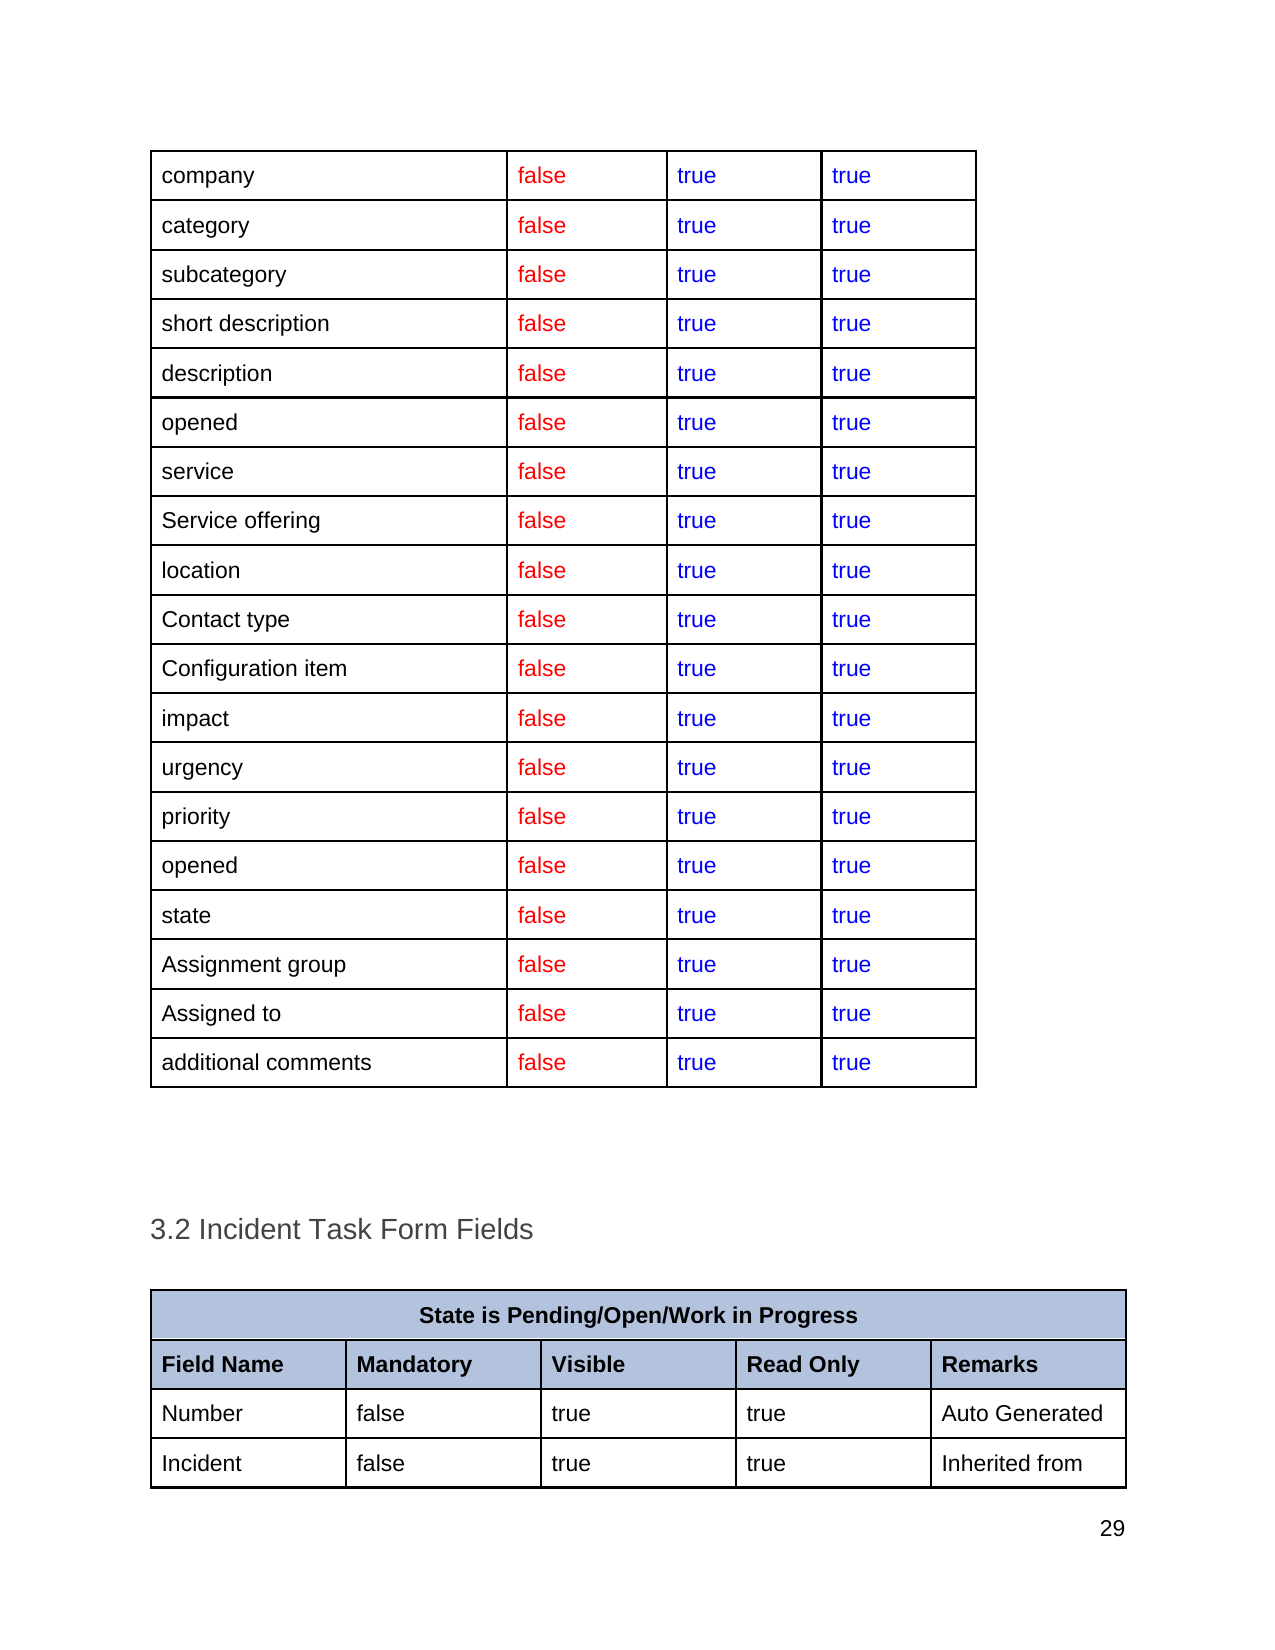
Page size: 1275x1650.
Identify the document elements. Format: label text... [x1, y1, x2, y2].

table_cell Configuration item [152, 645, 506, 692]
table_cell false [508, 497, 666, 544]
table_cell Field Name [152, 1341, 345, 1388]
table_cell true [668, 694, 820, 741]
table_cell false [508, 201, 666, 248]
subtitle 3.2 Incident Task Form Fields [150, 1212, 1125, 1246]
table_cell false [347, 1390, 540, 1437]
table_cell false [508, 448, 666, 495]
table_cell opened [152, 399, 506, 446]
table_cell false [508, 1039, 666, 1086]
table_cell true [668, 891, 820, 938]
table_cell false [508, 596, 666, 643]
table_cell true [542, 1390, 735, 1437]
table_cell Incident [152, 1439, 345, 1486]
table_cell false [508, 990, 666, 1037]
table_cell Service offering [152, 497, 506, 544]
table_cell false [508, 694, 666, 741]
table_cell true [823, 743, 975, 791]
table_cell Auto Generated [932, 1390, 1125, 1437]
table_cell true [823, 842, 975, 889]
table_cell true [823, 399, 975, 446]
table_cell false [508, 152, 666, 199]
table_cell true [668, 300, 820, 347]
table_cell true [823, 596, 975, 643]
table_cell subcategory [152, 251, 506, 298]
table_cell location [152, 546, 506, 593]
table_cell true [668, 940, 820, 988]
table_cell false [508, 842, 666, 889]
table_cell Number [152, 1390, 345, 1437]
table_cell true [668, 645, 820, 692]
table_cell false [508, 251, 666, 298]
table_cell short description [152, 300, 506, 347]
table_cell true [668, 399, 820, 446]
table_cell false [508, 546, 666, 593]
table_cell company [152, 152, 506, 199]
table_cell true [668, 743, 820, 791]
table_cell true [823, 152, 975, 199]
table_cell true [668, 201, 820, 248]
table_cell true [823, 201, 975, 248]
table_cell true [823, 349, 975, 396]
table_cell true [668, 546, 820, 593]
table_cell Assignment group [152, 940, 506, 988]
table_cell description [152, 349, 506, 396]
table_cell false [347, 1439, 540, 1486]
table_cell true [823, 497, 975, 544]
table_cell true [823, 645, 975, 692]
table_cell false [508, 300, 666, 347]
table_cell additional comments [152, 1039, 506, 1086]
table_cell Assigned to [152, 990, 506, 1037]
table_cell true [668, 152, 820, 199]
table_cell state [152, 891, 506, 938]
table_cell false [508, 645, 666, 692]
table_cell true [668, 497, 820, 544]
table_cell service [152, 448, 506, 495]
table_cell true [542, 1439, 735, 1486]
table_cell false [508, 349, 666, 396]
table_cell true [668, 596, 820, 643]
table_cell false [508, 793, 666, 840]
table_cell true [668, 842, 820, 889]
table_cell Contact type [152, 596, 506, 643]
table_cell opened [152, 842, 506, 889]
table_cell true [737, 1390, 930, 1437]
table_cell true [823, 940, 975, 988]
table_cell impact [152, 694, 506, 741]
table_cell true [823, 990, 975, 1037]
table_cell false [508, 399, 666, 446]
table_cell true [668, 448, 820, 495]
table_cell priority [152, 793, 506, 840]
table_cell Visible [542, 1341, 735, 1388]
table_cell urgency [152, 743, 506, 791]
table_cell true [823, 448, 975, 495]
table_cell true [737, 1439, 930, 1486]
table_cell true [668, 349, 820, 396]
table_cell true [823, 251, 975, 298]
table_cell true [823, 1039, 975, 1086]
table_cell true [823, 300, 975, 347]
table_cell true [668, 1039, 820, 1086]
table_cell Remarks [932, 1341, 1125, 1388]
table_cell true [668, 793, 820, 840]
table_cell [932, 1439, 1125, 1486]
table_cell Mandatory [347, 1341, 540, 1388]
table_cell true [823, 891, 975, 938]
table_cell true [823, 546, 975, 593]
table_header State is Pending/Open/Work in Progress [152, 1291, 1125, 1338]
table_cell true [823, 694, 975, 741]
table_cell false [508, 743, 666, 791]
table_cell true [823, 793, 975, 840]
table_cell true [668, 251, 820, 298]
table_cell false [508, 940, 666, 988]
table_cell Read Only [737, 1341, 930, 1388]
table_cell true [668, 990, 820, 1037]
table_cell false [508, 891, 666, 938]
table_cell category [152, 201, 506, 248]
